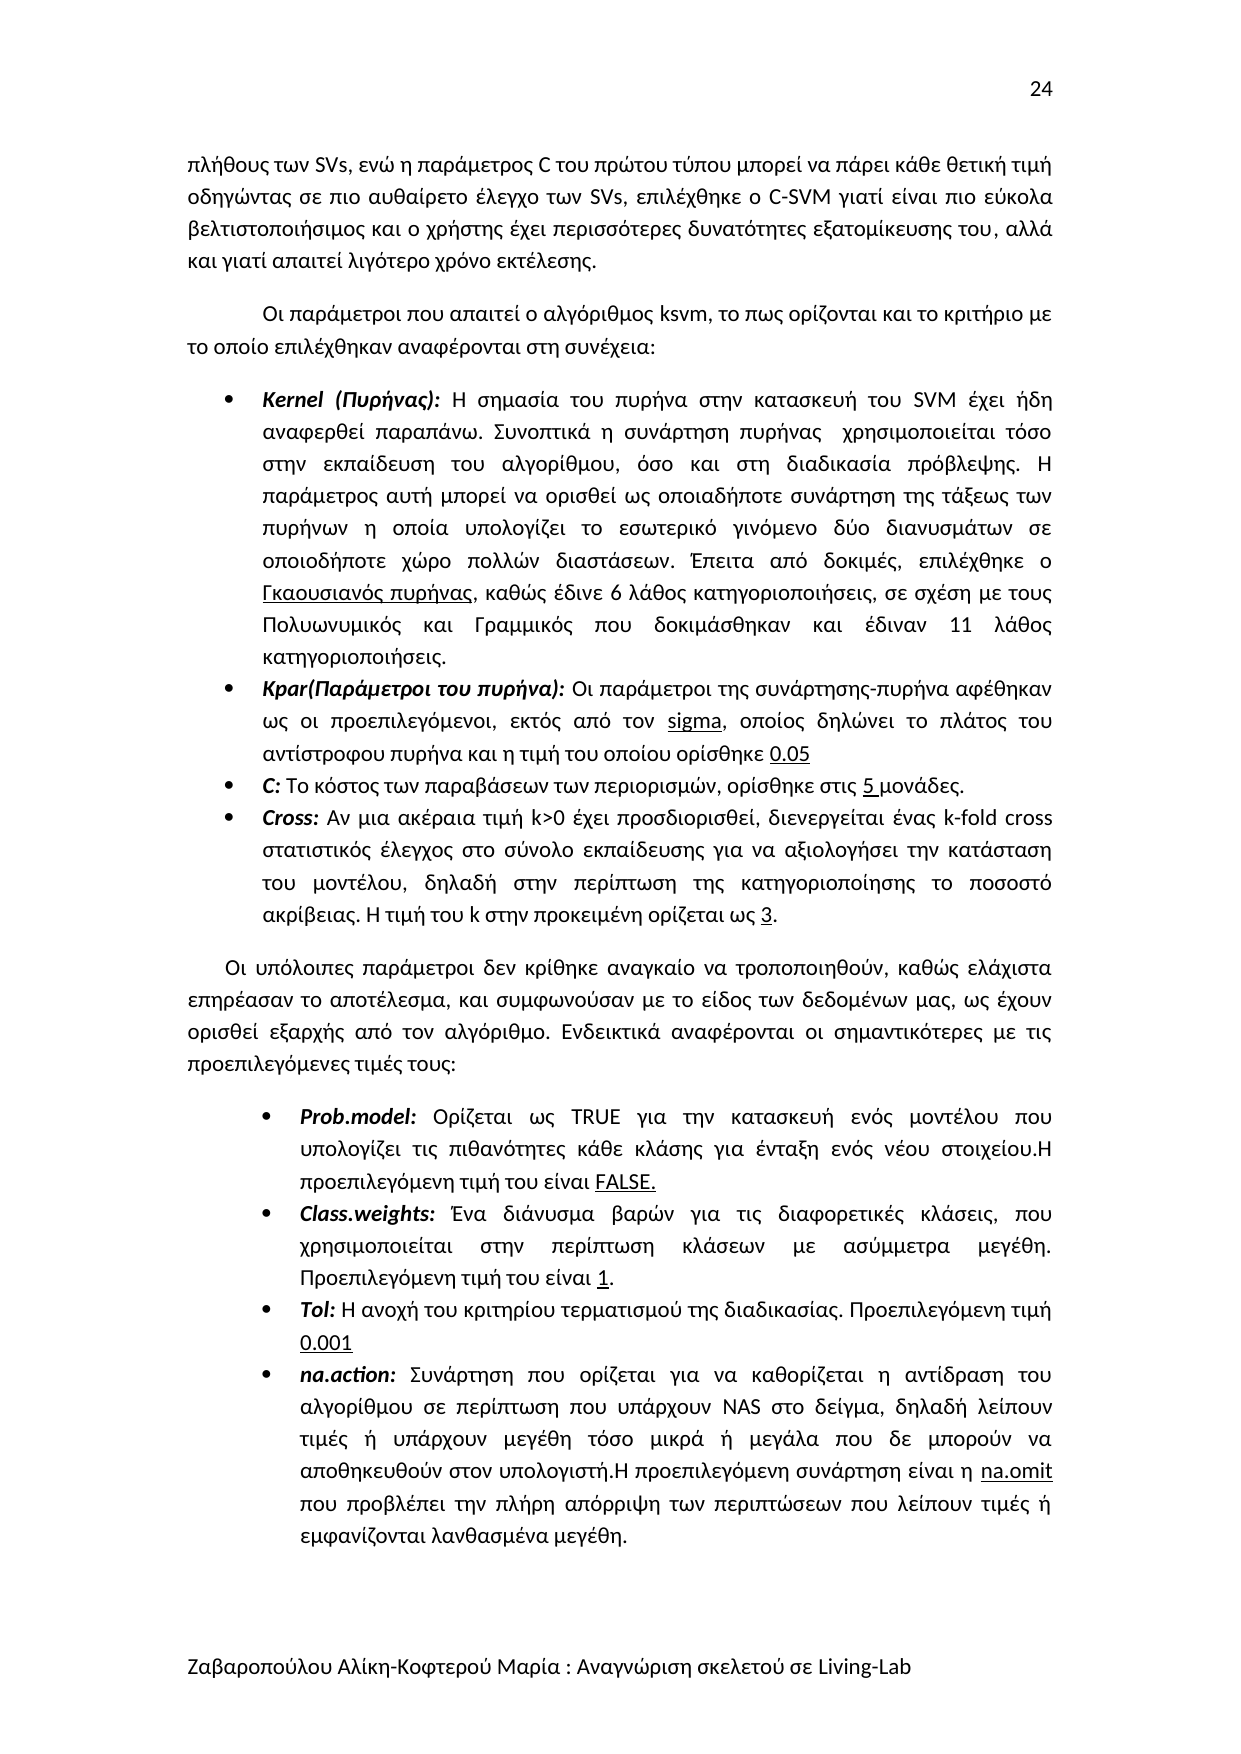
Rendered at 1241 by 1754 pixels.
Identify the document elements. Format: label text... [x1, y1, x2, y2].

list Prob.model:Ορίζεται ως TRUE για την κατασκευή ενός μοντέλου που υπολογίζει τις πιθανότητες κάθε κλάσης για ένταξη ενός νέου στοιχείου.Η προεπιλεγόμενη τιμή του είναι FALSE. [262, 1102, 1053, 1195]
text Οι υπόλοιπες παράμετροι δεν κρίθηκε αναγκαίο να τροποποιηθούν, καθώς ελάχιστα επηρέασαν το αποτέλεσμα, και συμφωνούσαν με το είδος των δεδομένων μας, ως έχουν ορισθεί εξαρχής από τον αλγόριθμο. Ενδεικτικά αναφέρονται οι σημαντικότερες με τις προεπιλεγόμενες τιμές τους: [187, 953, 1053, 1077]
text Οι παράμετροι που απαιτεί ο αλγόριθμος ksvm, το πως ορίζονται και το κριτήριο με το οποίο επιλέχθηκαν αναφέρονται στη συνέχεια: [187, 299, 1053, 360]
list Cross: Αν μια ακέραια τιμή k>0 έχει προσδιορισθεί, διενεργείται ένας k-foldcrossστατιστικός έλεγχος στο σύνολο εκπαίδευσης για να αξιολογήσει την κατάσταση του μοντέλου, δηλαδή στην περίπτωση της κατηγοριοποίησης το ποσοστό ακρίβειας. Η τιμή του k στην προκειμένη ορίζεται ως 3. [225, 803, 1053, 928]
list Kernel (Πυρήνας):Η σημασία του πυρήνα στην κατασκευή του SVMέχει ήδη αναφερθεί παραπάνω. Συνοπτικάησυνάρτησηπυρήναςχρησιμοποιείταιτόσοστην εκπαίδευση του αλγορίθμου, όσο και στη διαδικασία πρόβλεψης. Ηπαράμετροςαυτήμπορείναορισθείωςοποιαδήποτε συνάρτηση της τάξεως των πυρήνων η οποία υπολογίζει το εσωτερικό γινόμενο δύο διανυσμάτων σε οποιοδήποτε χώρο πολλών διαστάσεων. Έπειτα από δοκιμές, επιλέχθηκε ο Γκαουσιανός πυρήνας, καθώς έδινε 6 λάθος κατηγοριοποιήσεις, σε σχέση με τους Πολυωνυμικός και Γραμμικός που δοκιμάσθηκαν και έδιναν 11 λάθος κατηγοριοποιήσεις. [225, 385, 1053, 670]
list Kpar(Παράμετροι του πυρήνα): Οι παράμετροι της συνάρτησης-πυρήνα αφέθηκαν ως οι προεπιλεγόμενοι, εκτός από τονsigma, οποίος δηλώνει το πλάτος του αντίστροφου πυρήνα και η τιμή του οποίου ορίσθηκε 0.05 [225, 674, 1053, 767]
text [187, 150, 1053, 274]
list C:Το κόστος των παραβάσεων των περιορισμών, ορίσθηκε στις 5 μονάδες. [225, 771, 1053, 799]
list Tol: Η ανοχή του κριτηρίου τερματισμού της διαδικασίας. Προεπιλεγόμενη τιμή 0.001 [262, 1296, 1053, 1356]
list na.action: Συνάρτηση που ορίζεται για να καθορίζεται η αντίδραση του αλγορίθμου σε περίπτωση που υπάρχουν NASστο δείγμα, δηλαδή λείπουν τιμές ή υπάρχουν μεγέθη τόσο μικρά ή μεγάλα που δε μπορούν να αποθηκευθούν στον υπολογιστή.Η προεπιλεγόμενη συνάρτηση είναι η na.omitπου προβλέπει την πλήρη απόρριψη των περιπτώσεων που λείπουν τιμές ή εμφανίζονται λανθασμένα μεγέθη. [262, 1360, 1053, 1549]
list Class.weights:Ένα διάνυσμα βαρών για τις διαφορετικές κλάσεις, που χρησιμοποιείται στην περίπτωση κλάσεων με ασύμμετρα μεγέθη. Προεπιλεγόμενη τιμή του είναι 1. [262, 1199, 1053, 1291]
